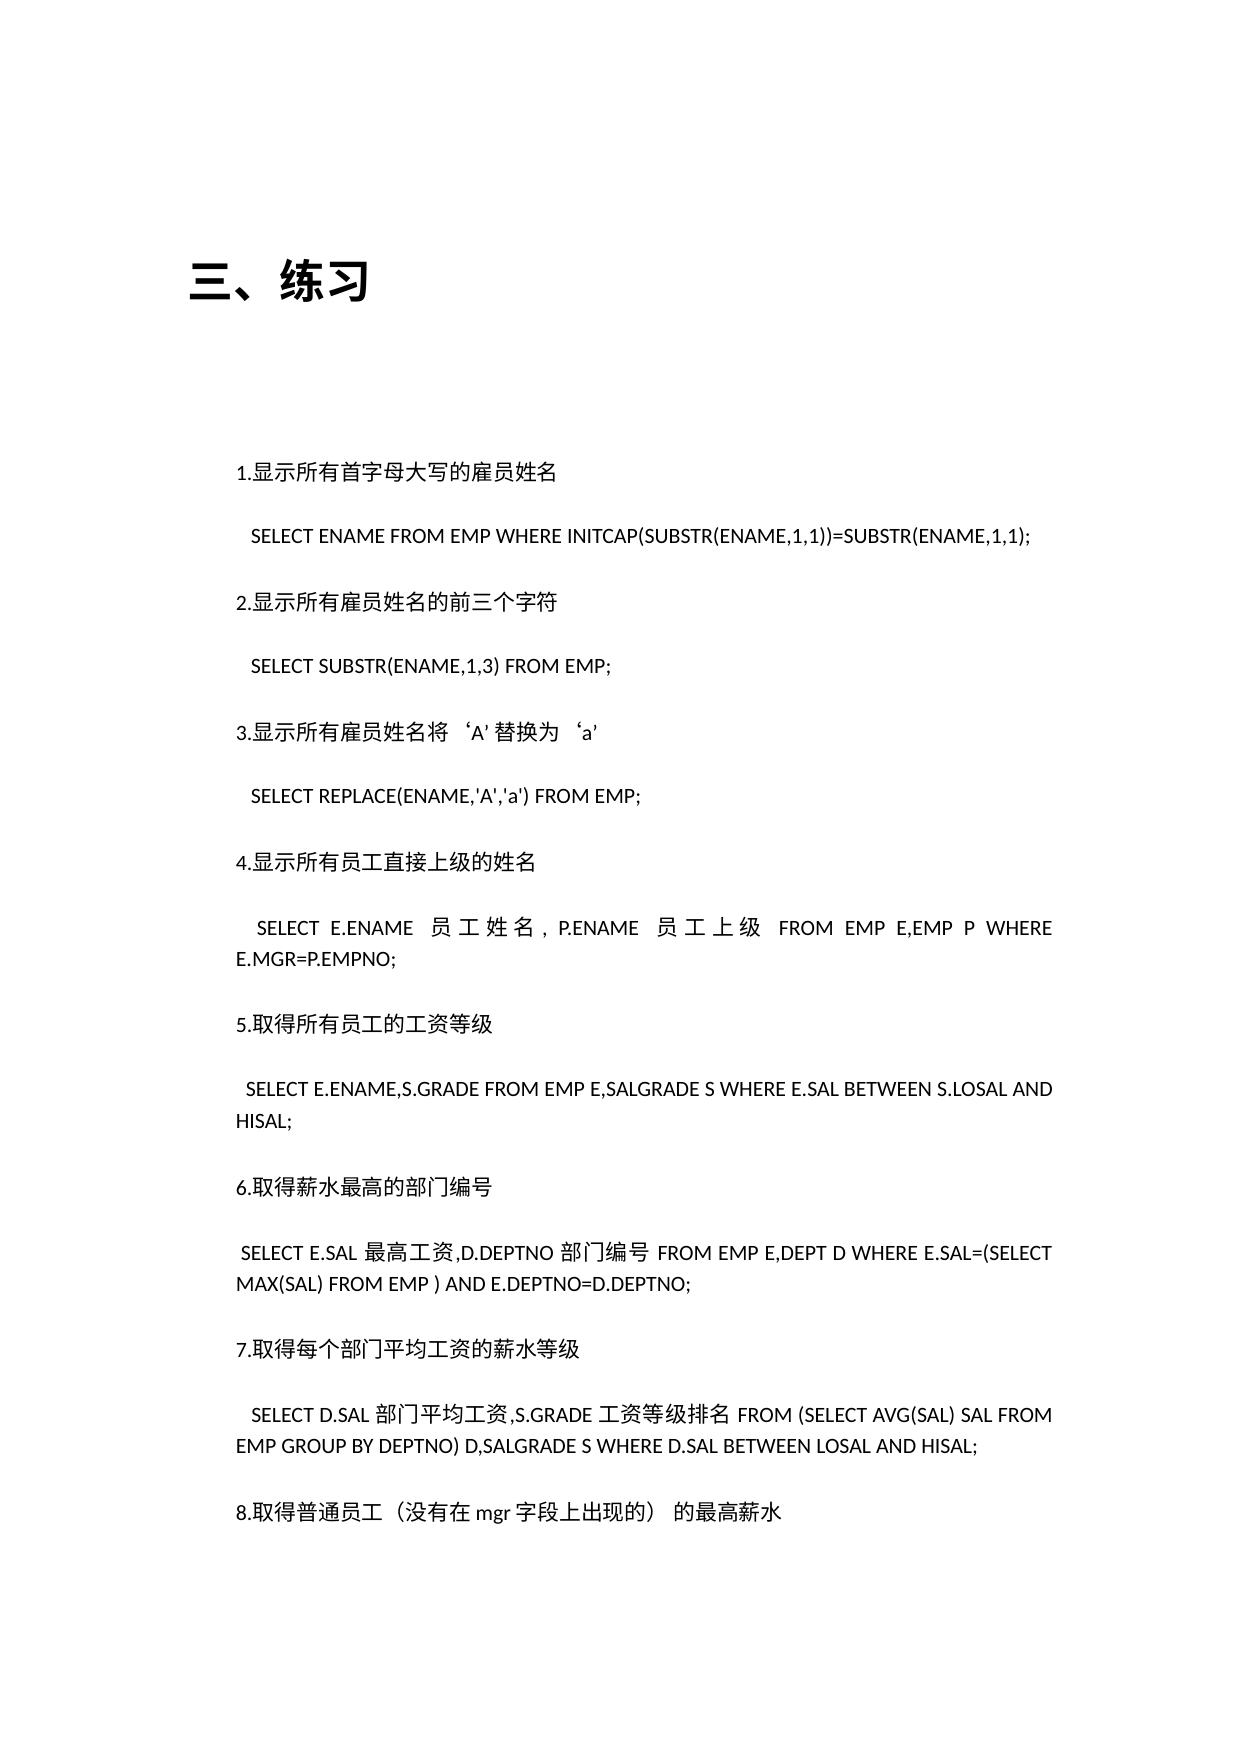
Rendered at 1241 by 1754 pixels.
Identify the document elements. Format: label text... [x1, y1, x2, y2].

text SELECT ENAME FROM EMP WHERE INITCAP(SUBSTR(ENAME,1,1))=SUBSTR(ENAME,1,1); [236, 519, 1053, 552]
text SELECT REPLACE(ENAME,'A','a') FROM EMP; [236, 779, 1053, 812]
text 7.取得每个部门平均工资的薪水等级 [236, 1332, 1053, 1364]
text SELECT E.ENAME,S.GRADE FROM EMP E,SALGRADE S WHERE E.SAL BETWEEN S.LOSAL AND HISAL; [236, 1072, 1053, 1137]
text 1.显示所有首字母大写的雇员姓名 [236, 454, 1053, 487]
text 6.取得薪水最高的部门编号 [236, 1169, 1053, 1202]
text SELECT D.SAL 部门平均工资,S.GRADE 工资等级排名 FROM (SELECT AVG(SAL) SAL FROM EMP GROUP BY DEPTNO) D,SALGRADE S WHERE D.SAL BETWEEN LOSAL AND HISAL; [236, 1397, 1053, 1462]
text SELECT SUBSTR(ENAME,1,3) FROM EMP; [236, 649, 1053, 682]
text 4.显示所有员工直接上级的姓名 [236, 844, 1053, 877]
text 3.显示所有雇员姓名将‘A’ 替换为‘a’ [236, 714, 1053, 747]
text 2.显示所有雇员姓名的前三个字符 [236, 584, 1053, 617]
text SELECT E.SAL 最高工资,D.DEPTNO 部门编号 FROM EMP E,DEPT D WHERE E.SAL=(SELECT MAX(SAL) FROM EMP ) AND E.DEPTNO=D.DEPTNO; [236, 1234, 1053, 1299]
text SELECT E.ENAME 员工姓名, P.ENAME 员工上级 FROM EMP E,EMP P WHERE E.MGR=P.EMPNO; [236, 909, 1053, 974]
text 5.取得所有员工的工资等级 [236, 1007, 1053, 1039]
subtitle 练习 [187, 230, 1053, 327]
text 8.取得普通员工（没有在mgr字段上出现的） 的最高薪水 [236, 1494, 1053, 1527]
